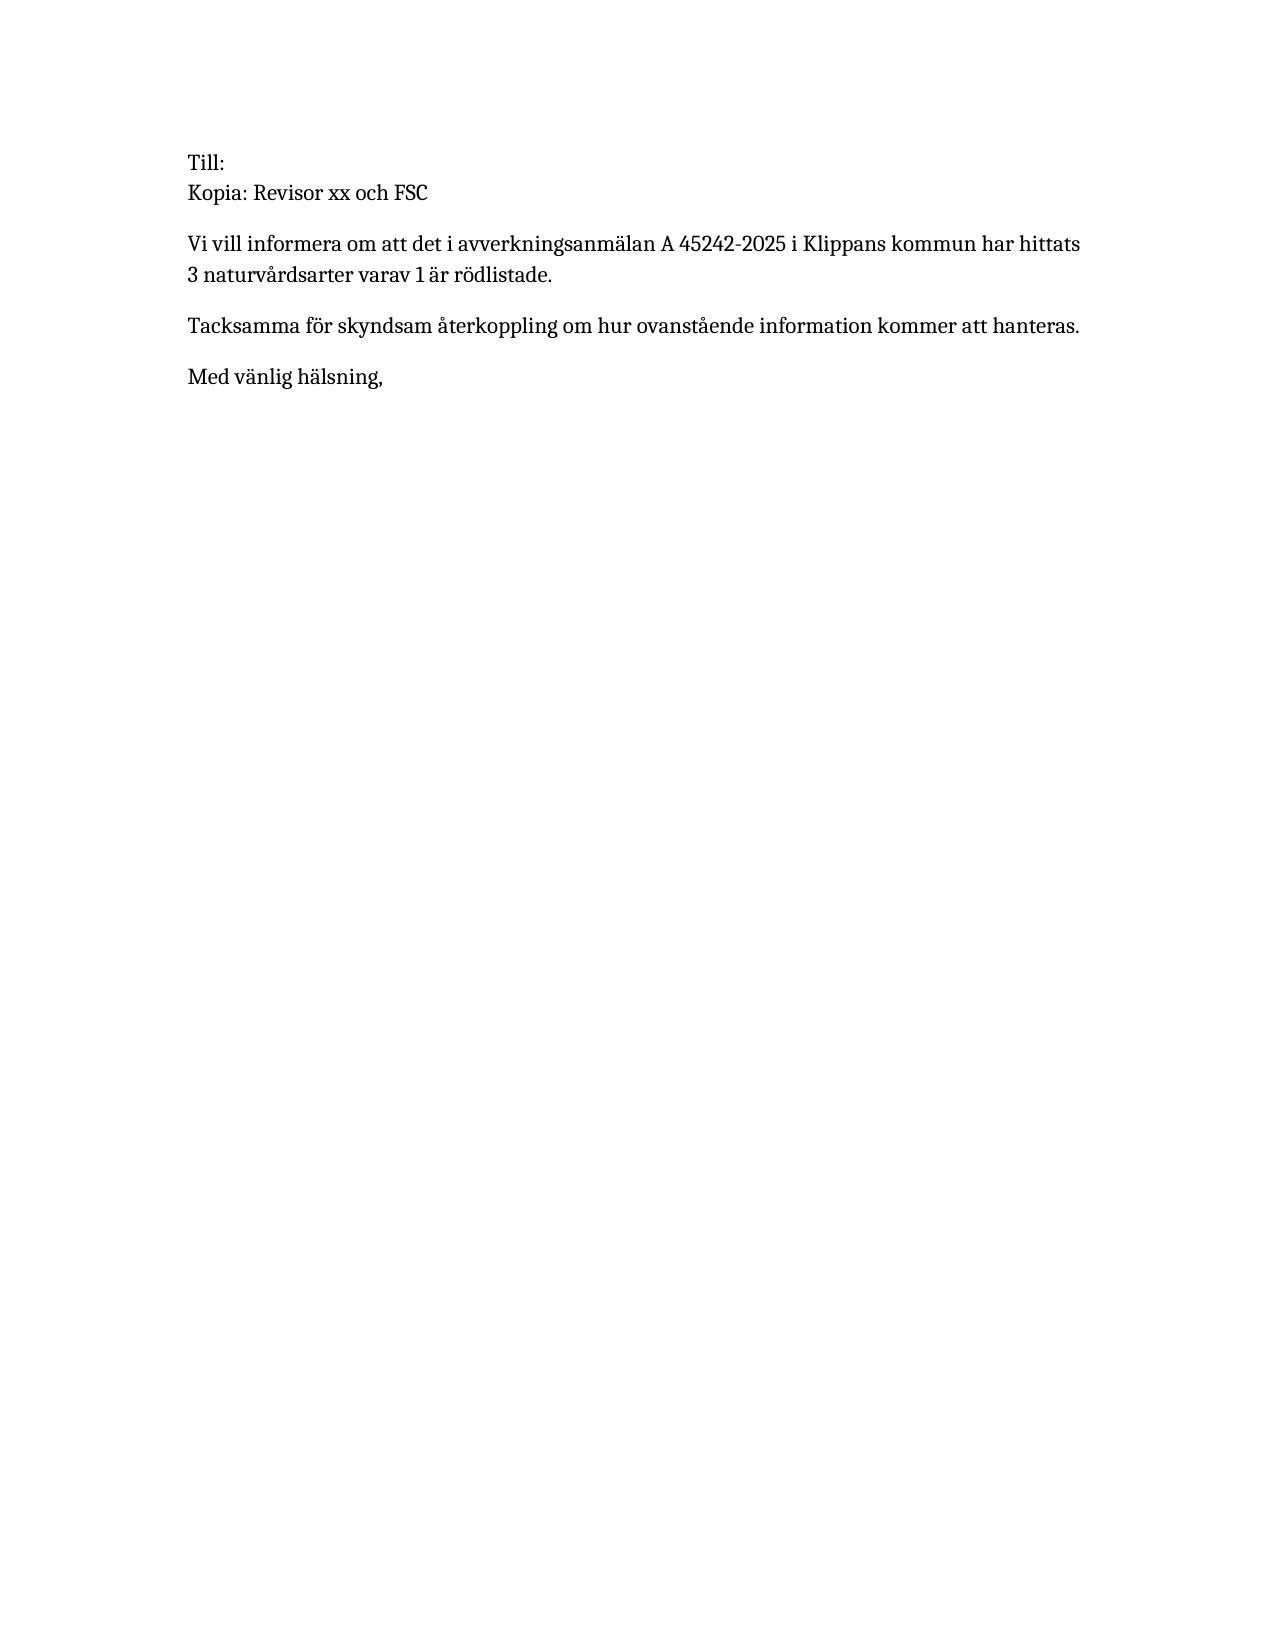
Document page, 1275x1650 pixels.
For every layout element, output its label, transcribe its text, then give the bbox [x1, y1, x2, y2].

text Till: Kopia: Revisor xx och FSC [187, 150, 1087, 207]
text Tacksamma för skyndsam återkoppling om hur ovanstående information kommer att hanteras. [187, 312, 1087, 339]
text Vi vill informera om att det i avverkningsanmälan A 45242-2025 i Klippans kommun har hittats 3 naturvårdsarter varav 1 är rödlistade. [187, 231, 1087, 288]
text Med vänlig hälsning, [187, 363, 1087, 420]
